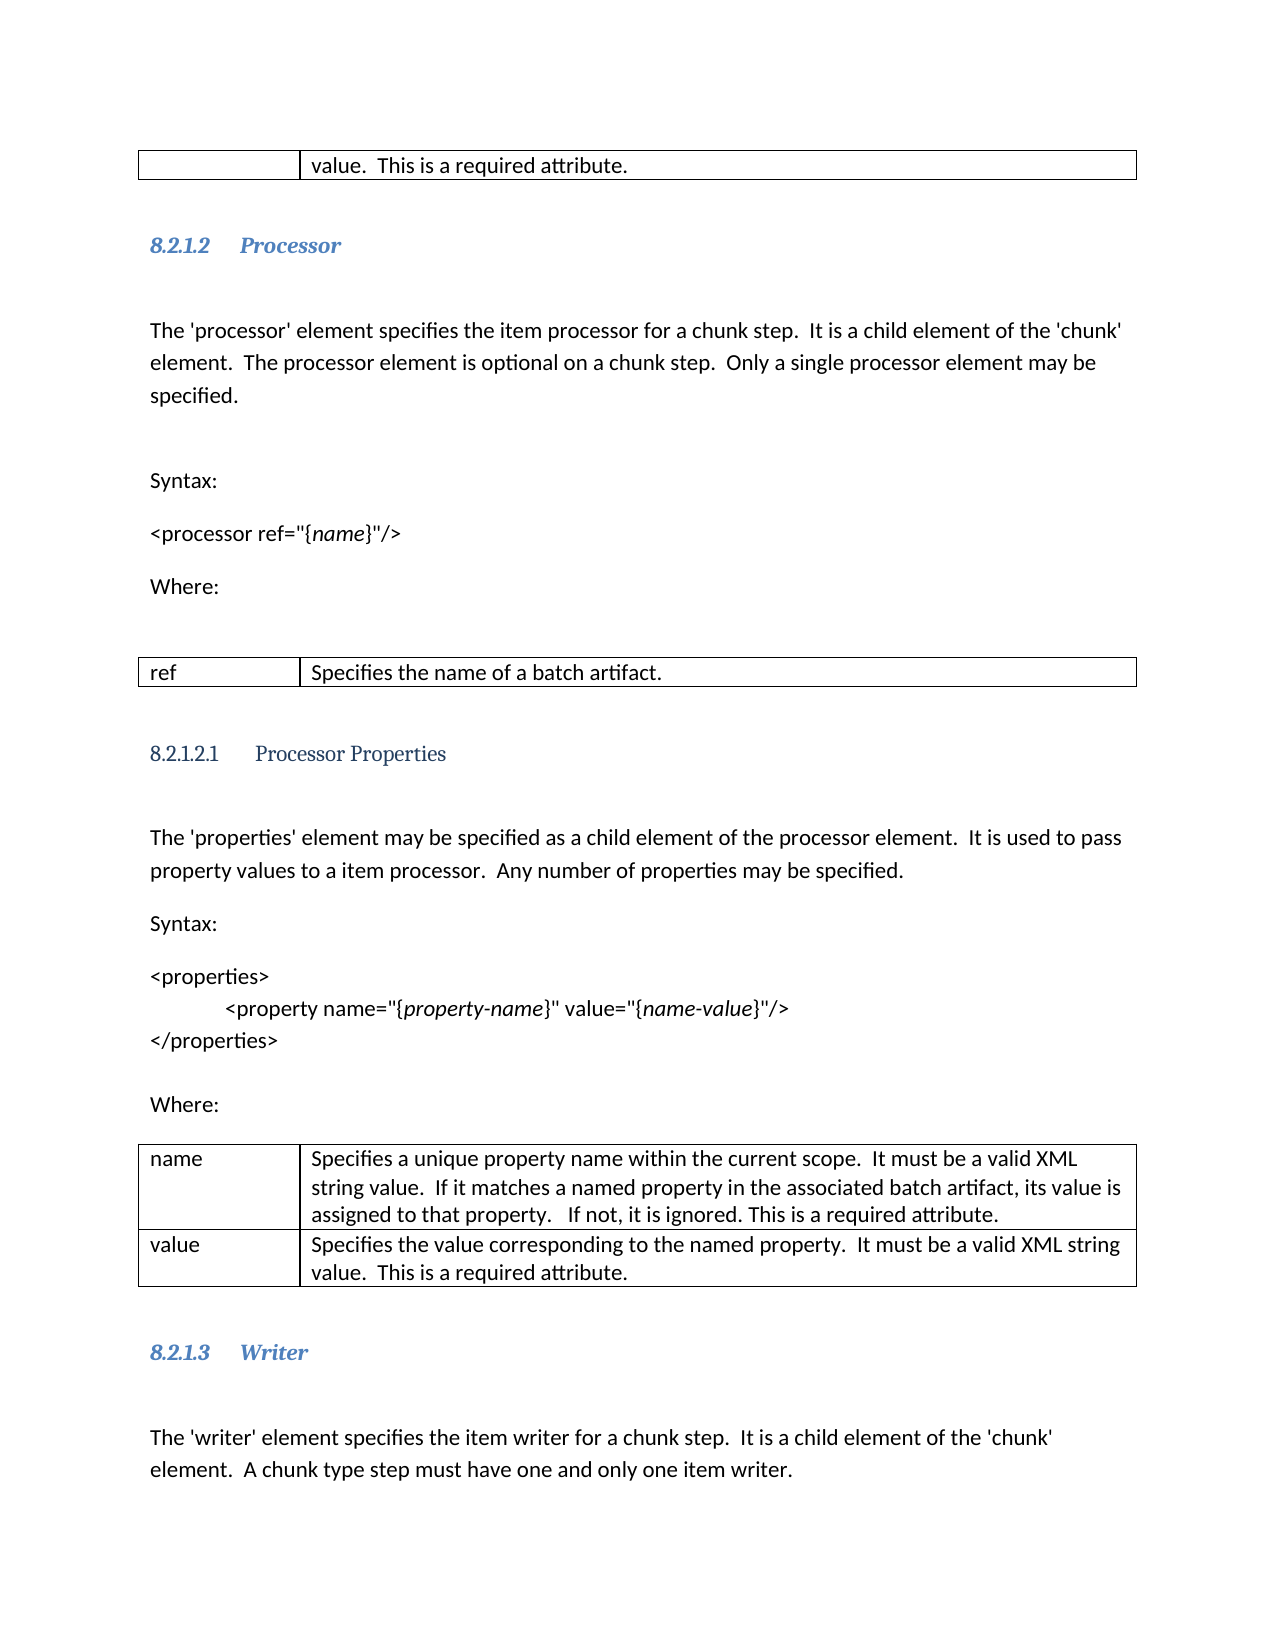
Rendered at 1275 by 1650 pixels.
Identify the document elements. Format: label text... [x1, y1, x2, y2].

text <processor ref="{name}"/> [150, 519, 1125, 547]
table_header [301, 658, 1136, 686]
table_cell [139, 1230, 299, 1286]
text Syntax: [150, 909, 1125, 937]
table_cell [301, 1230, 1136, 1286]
text The 'processor' element specifies the item processor for a chunk step. It is a child element of the 'chunk' element. The processor element is optional on a chunk step. Only a single processor element may be specified. [150, 316, 1125, 441]
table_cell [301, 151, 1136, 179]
text <properties> <property name="{property-name}" value="{name-value}"/> </properties> Where: [150, 962, 1125, 1118]
text The 'properties' element may be specified as a child element of the processor element. It is used to pass property values to a item processor. Any number of properties may be specified. [150, 823, 1125, 884]
text Syntax: [150, 466, 1125, 494]
subtitle Writer [150, 1340, 1125, 1366]
text The 'writer' element specifies the item writer for a chunk step. It is a child element of the 'chunk' element. A chunk type step must have one and only one item writer. [150, 1423, 1125, 1483]
subtitle Processor Properties [150, 740, 1125, 767]
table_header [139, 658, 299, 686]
text Where: [150, 572, 1125, 632]
subtitle Processor [150, 233, 1125, 259]
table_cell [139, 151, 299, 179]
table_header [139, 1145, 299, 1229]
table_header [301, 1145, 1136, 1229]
